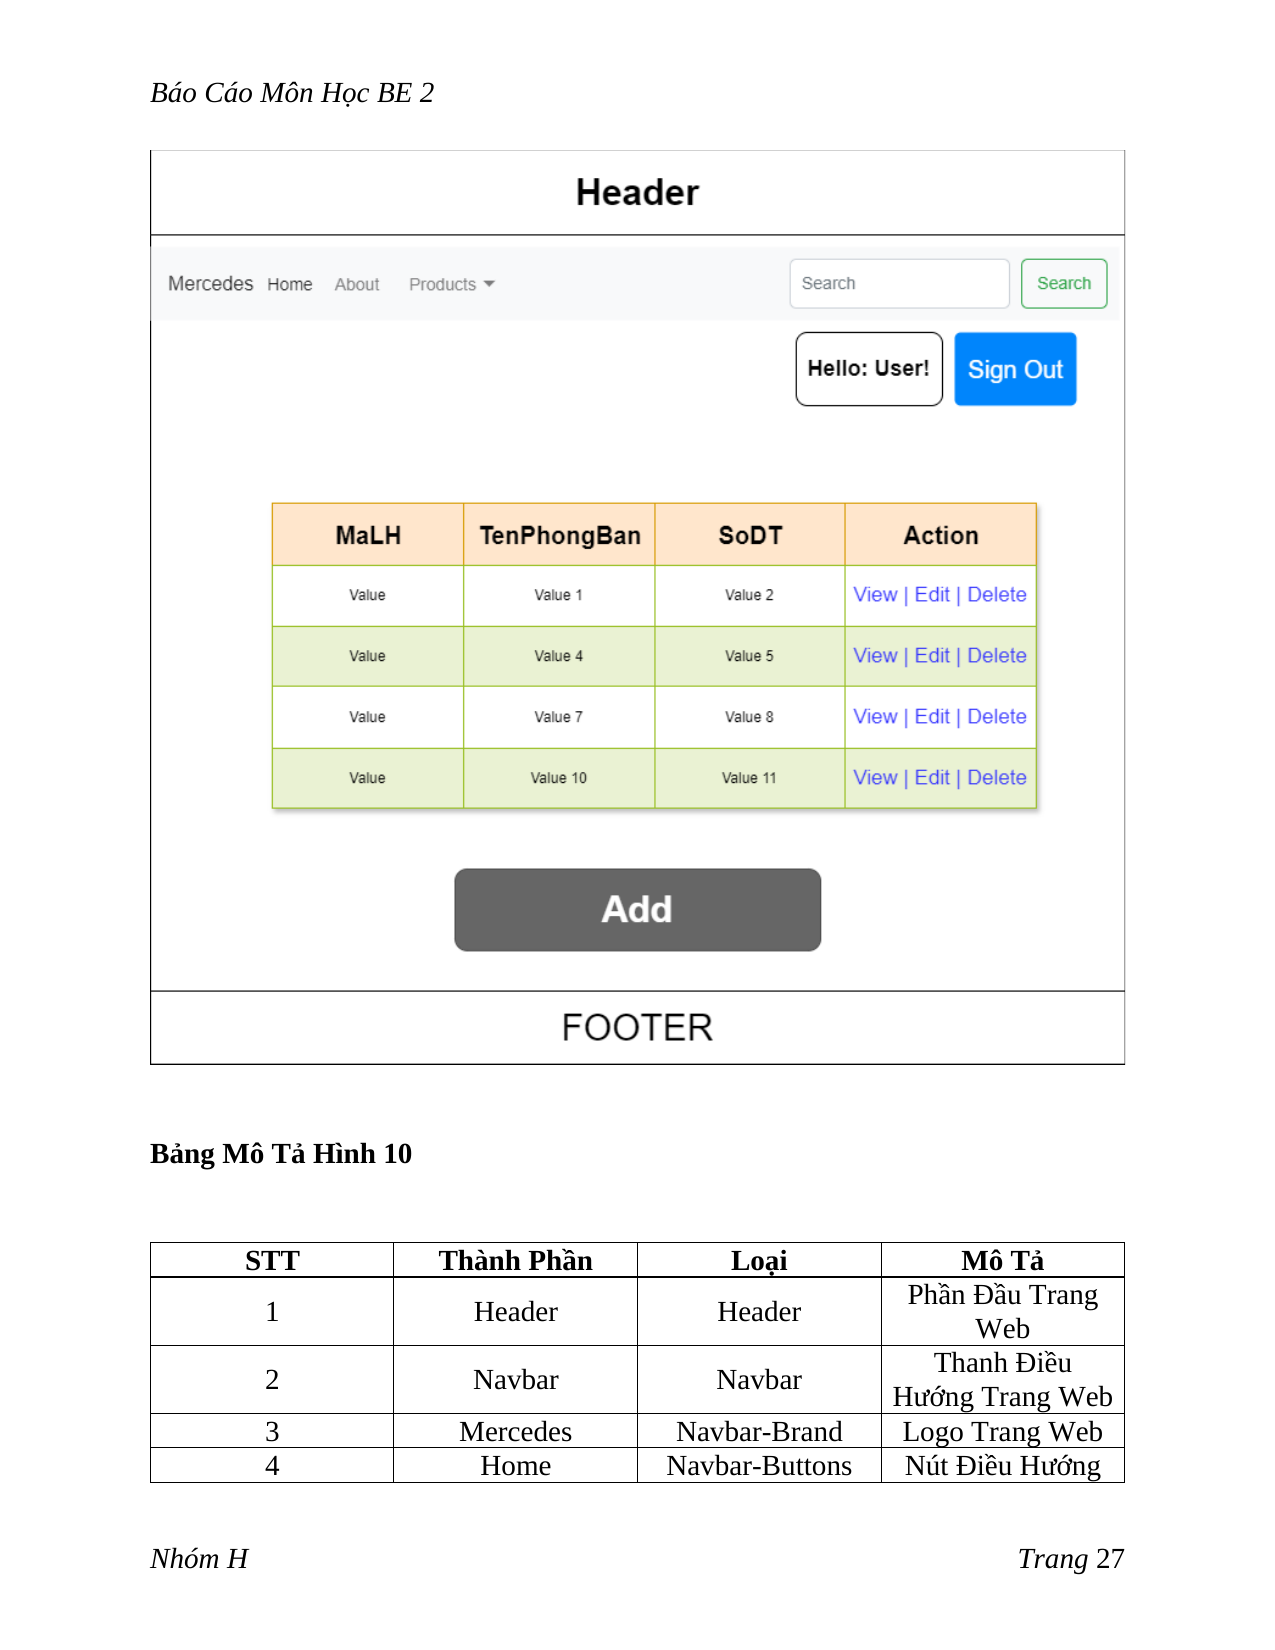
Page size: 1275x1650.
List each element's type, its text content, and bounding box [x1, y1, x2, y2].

table_header Mô Tả [882, 1243, 1124, 1276]
table_cell Header [394, 1278, 637, 1344]
table_cell Phần Đầu Trang Web [882, 1278, 1124, 1344]
table_cell Navbar-Buttons [638, 1448, 881, 1482]
table_cell Navbar [394, 1346, 637, 1413]
table_header Thành Phần [394, 1243, 637, 1276]
table_cell Navbar-Brand [638, 1414, 881, 1447]
table_header Loại [638, 1243, 881, 1276]
table_cell Mercedes [394, 1414, 637, 1447]
table_cell 4 [151, 1448, 393, 1482]
text Bảng Mô Tả Hình 10 [150, 1136, 1125, 1170]
table_header STT [151, 1243, 393, 1276]
table_cell Nút Điều Hướng Về Trang Chủ [882, 1448, 1124, 1482]
table_cell 1 [151, 1278, 393, 1344]
table_cell Logo Trang Web [882, 1414, 1124, 1447]
table_cell Header [638, 1278, 881, 1344]
table_cell 2 [151, 1346, 393, 1413]
table_cell Thanh Điều Hướng Trang Web [882, 1346, 1124, 1413]
table_cell Navbar [638, 1346, 881, 1413]
picture [150, 150, 1125, 1065]
table_cell Home [394, 1448, 637, 1482]
table_cell 3 [151, 1414, 393, 1447]
